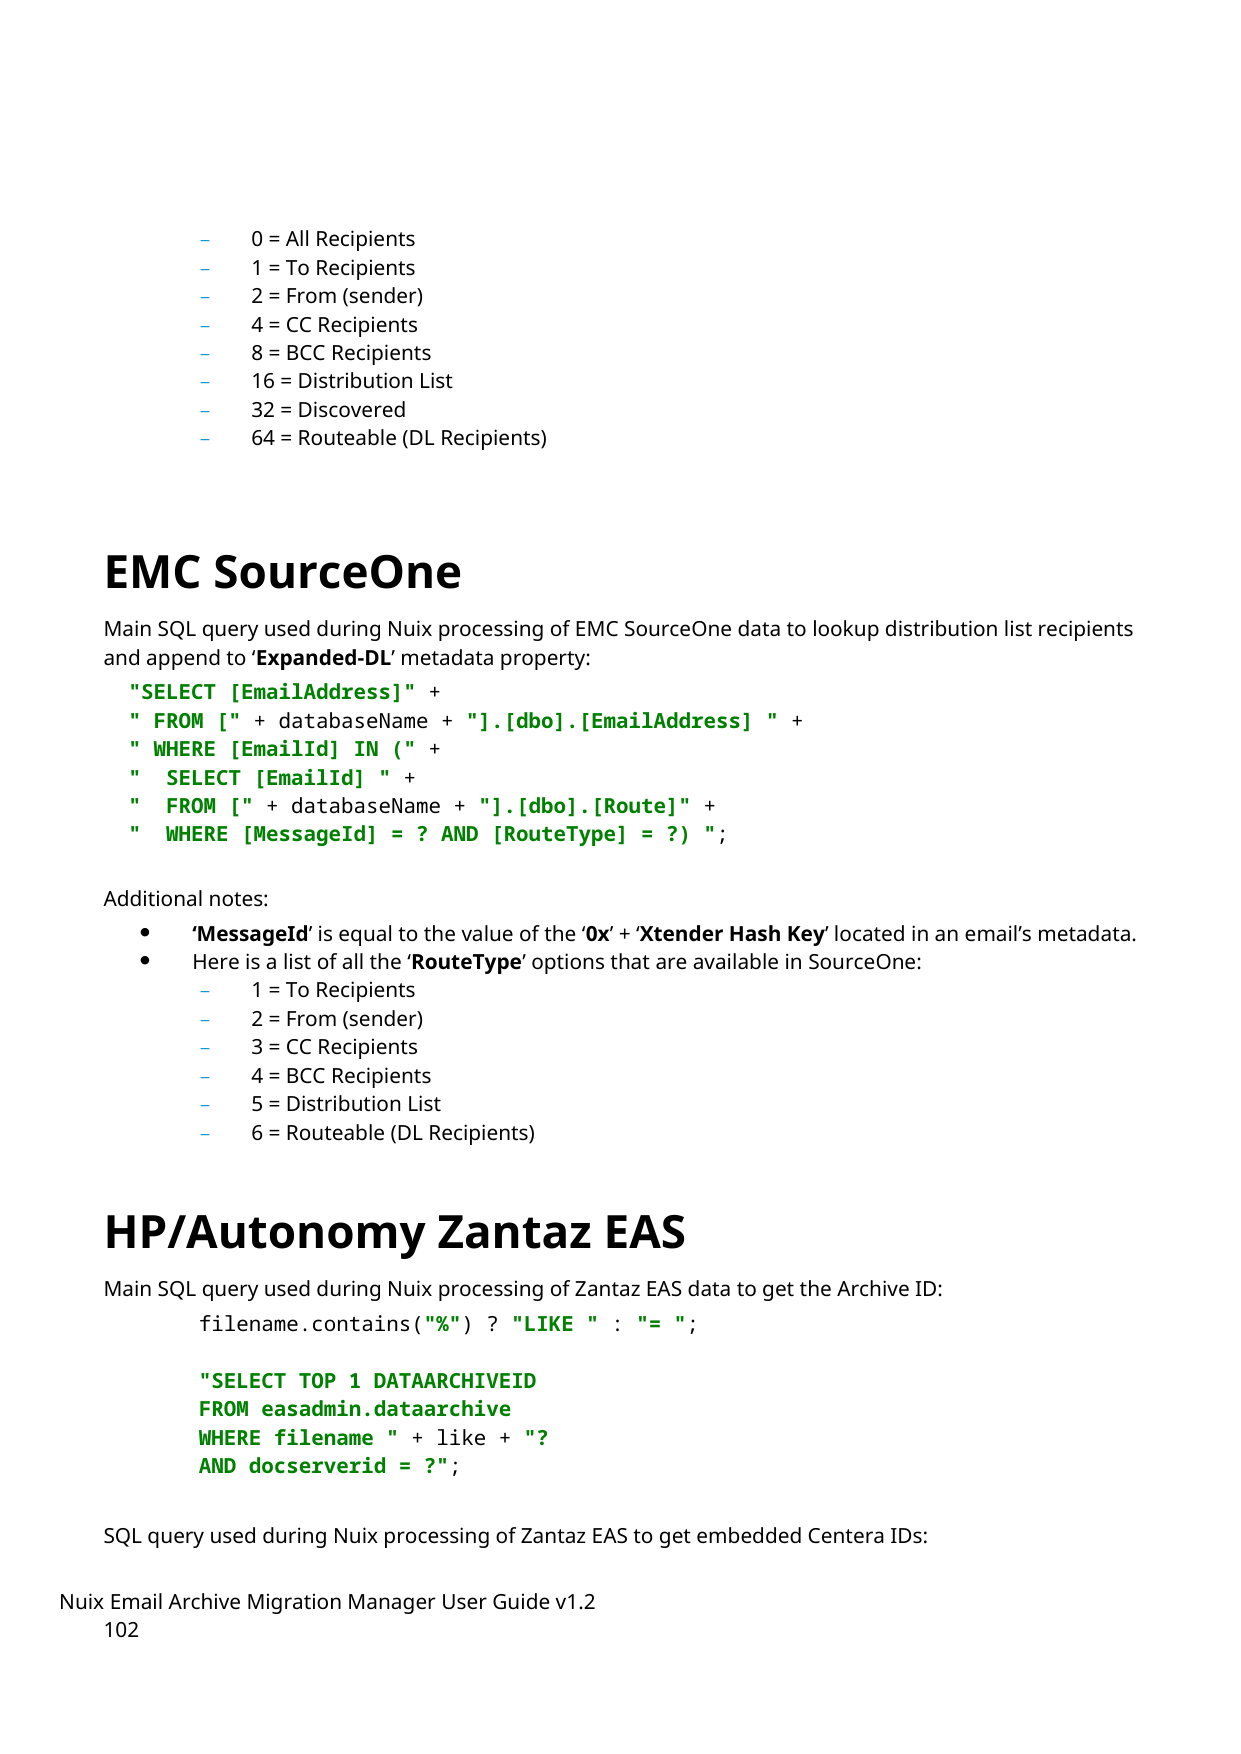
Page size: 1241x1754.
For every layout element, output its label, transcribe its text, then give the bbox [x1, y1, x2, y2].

text "SELECT TOP 1 DATAARCHIVEID [103, 1366, 1152, 1394]
text " WHERE [EmailId] IN (" + [103, 734, 1152, 763]
list 8 = BCC Recipients [199, 338, 1152, 367]
text Main SQL query used during Nuix processing of EMC SourceOne data to lookup distribution list recipients and append to ‘Expanded-DL’ metadata property: [103, 614, 1152, 671]
list 5 = Distribution List [199, 1089, 1152, 1118]
list ‘MessageId’ is equal to the value of the ‘0x’ + ‘Xtender Hash Key’ located in an email’s metadata. [141, 919, 1152, 947]
list 1 = To Recipients [199, 253, 1152, 281]
text SQL query used during Nuix processing of Zantaz EAS to get embedded Centera IDs: [103, 1521, 1152, 1549]
subtitle HP/Autonomy Zantaz EAS [103, 1200, 1152, 1262]
list 4 = BCC Recipients [199, 1061, 1152, 1089]
text " FROM [" + databaseName + "].[dbo].[EmailAddress] " + [103, 706, 1152, 734]
list 2 = From (sender) [199, 1004, 1152, 1032]
subtitle EMC SourceOne [103, 477, 1152, 602]
list 6 = Routeable (DL Recipients) [199, 1118, 1152, 1146]
text " SELECT [EmailId] " + [103, 763, 1152, 791]
text "SELECT [EmailAddress]" + [103, 677, 1152, 706]
list 1 = To Recipients [199, 976, 1152, 1004]
text filename.contains("%") ? "LIKE " : "= "; [103, 1309, 1152, 1338]
text AND docserverid = ?"; [103, 1451, 1152, 1480]
text " FROM [" + databaseName + "].[dbo].[Route]" + [103, 791, 1152, 819]
text Additional notes: [103, 884, 1152, 912]
list Here is a list of all the ‘RouteType’ options that are available in SourceOne: [141, 947, 1152, 976]
text FROM easadmin.dataarchive [103, 1394, 1152, 1423]
list 2 = From (sender) [199, 281, 1152, 310]
text Main SQL query used during Nuix processing of Zantaz EAS data to get the Archive ID: [103, 1274, 1152, 1303]
text WHERE filename " + like + "? [103, 1423, 1152, 1451]
list 3 = CC Recipients [199, 1032, 1152, 1061]
list 16 = Distribution List [199, 367, 1152, 395]
text " WHERE [MessageId] = ? AND [RouteType] = ?) "; [103, 819, 1152, 872]
list 64 = Routeable (DL Recipients) [199, 423, 1152, 452]
list 0 = All Recipients [199, 224, 1152, 253]
list 4 = CC Recipients [199, 310, 1152, 338]
list 32 = Discovered [199, 395, 1152, 423]
